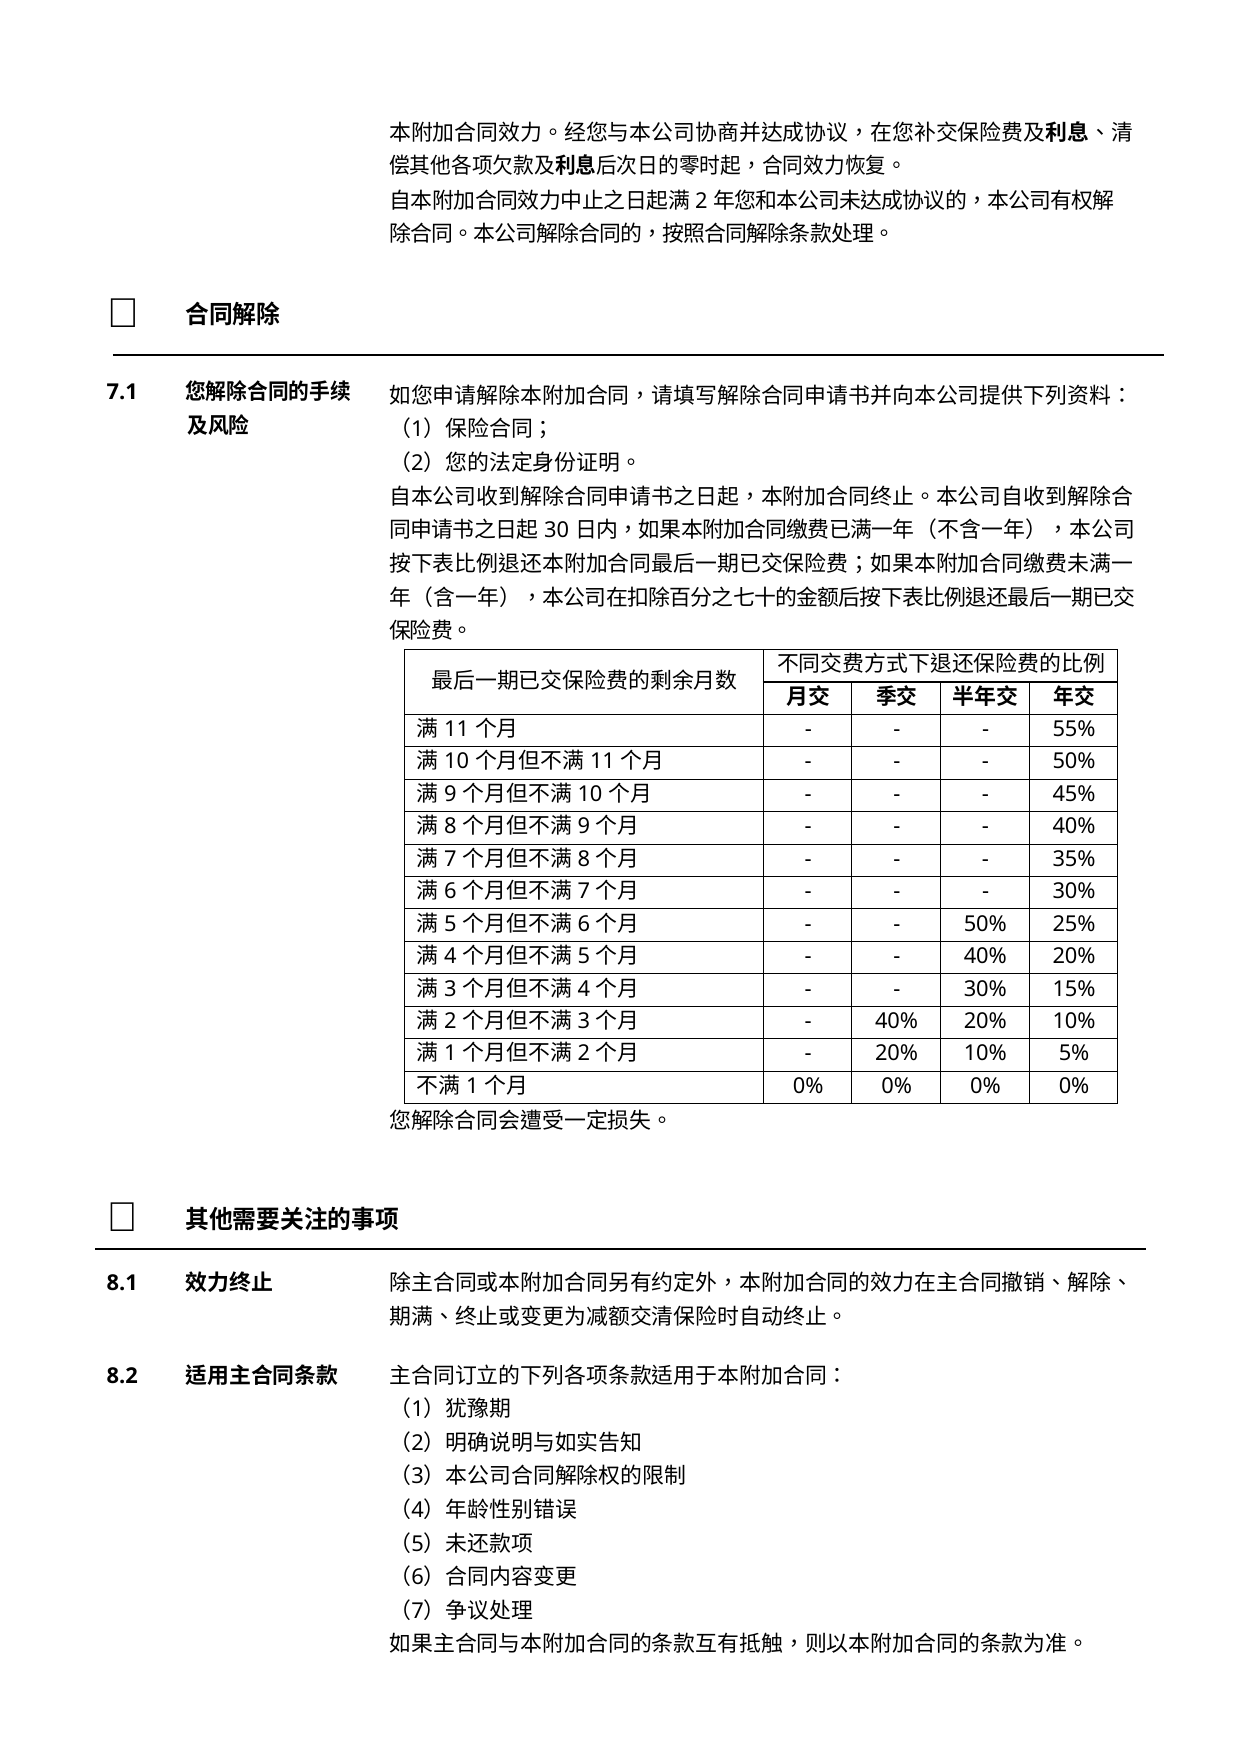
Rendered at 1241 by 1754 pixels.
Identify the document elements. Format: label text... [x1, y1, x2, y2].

table_cell - [764, 812, 851, 843]
table_cell 满 5 个月但不满 6 个月 [405, 909, 763, 941]
table_cell 满 11 个月 [405, 715, 763, 746]
text 自本附加合同效力中止之日起满 2 年您和本公司未达成协议的，本公司有权解除合同。本公司解除合同的，按照合同解除条款处理。 [389, 184, 1133, 248]
text （1）犹豫期 [389, 1393, 1157, 1423]
table_cell - [941, 845, 1029, 876]
table_cell - [852, 845, 940, 876]
table_cell 半年交 [941, 683, 1029, 714]
table_cell - [941, 877, 1029, 908]
list 效力终止 除主合同或本附加合同另有约定外，本附加合同的效力在主合同撤销、解除、期满、终止或变更为减额交清保险时自动终止。 [106, 1267, 1133, 1331]
table_cell - [941, 780, 1029, 811]
table_cell 50% [941, 909, 1029, 941]
table_cell 10% [941, 1039, 1029, 1071]
text  合同解除 [106, 285, 285, 336]
table_cell 40% [941, 942, 1029, 973]
table_cell - [852, 877, 940, 908]
table_cell - [941, 747, 1029, 779]
table_cell 0% [1030, 1072, 1117, 1103]
text （4）年龄性别错误 [389, 1494, 1157, 1524]
text （2）您的法定身份证明。 [389, 447, 1157, 477]
table_cell 满 4 个月但不满 5 个月 [405, 942, 763, 973]
table_cell - [852, 974, 940, 1006]
table_cell 满 8 个月但不满 9 个月 [405, 812, 763, 843]
table_cell 10% [1030, 1007, 1117, 1038]
table_cell - [852, 715, 940, 746]
table_cell 满 6 个月但不满 7 个月 [405, 877, 763, 908]
table_cell 月交 [764, 683, 851, 714]
table_cell - [764, 715, 851, 746]
table_cell - [852, 780, 940, 811]
table_header 最后一期已交保险费的剩余月数 [405, 650, 763, 714]
table_cell - [852, 747, 940, 779]
table_cell 15% [1030, 974, 1117, 1006]
table_cell - [941, 812, 1029, 843]
text 及风险 [185, 410, 252, 439]
table_cell 50% [1030, 747, 1117, 779]
table_cell 45% [1030, 780, 1117, 811]
table_cell 满 1 个月但不满 2 个月 [405, 1039, 763, 1071]
table_cell - [764, 747, 851, 779]
text （5）未还款项 [389, 1528, 1157, 1557]
table_cell 20% [1030, 942, 1117, 973]
table_cell 20% [941, 1007, 1029, 1038]
table_cell - [764, 845, 851, 876]
table_cell 20% [852, 1039, 940, 1071]
text 自本公司收到解除合同申请书之日起，本附加合同终止。本公司自收到解除合同申请书之日起 30 日内，如果本附加合同缴费已满一年（不含一年），本公司按下表比例退还本附加合同最后一期已交保险费；如果本附加合同缴费未满一年（含一年），本公司在扣除百分之七十的金额后按下表比例退还最后一期已交保险费。 [389, 481, 1135, 645]
table_cell 5% [1030, 1039, 1117, 1071]
table_cell 年交 [1030, 683, 1117, 714]
table_cell - [764, 780, 851, 811]
table_cell - [764, 942, 851, 973]
table_cell 55% [1030, 715, 1117, 746]
table_cell 满 7 个月但不满 8 个月 [405, 845, 763, 876]
subtitle  其他需要关注的事项 [106, 1189, 1157, 1241]
table_cell - [852, 909, 940, 941]
table_cell - [764, 1039, 851, 1071]
table_cell 40% [1030, 812, 1117, 843]
table_cell 0% [941, 1072, 1029, 1103]
table_cell 0% [764, 1072, 851, 1103]
table_cell - [764, 1007, 851, 1038]
subtitle 7.1 您解除合同的手续 [106, 376, 361, 406]
table_cell 35% [1030, 845, 1117, 876]
table_cell - [764, 877, 851, 908]
text （6）合同内容变更 [389, 1561, 1157, 1591]
text （2）明确说明与如实告知 [389, 1427, 1157, 1457]
table_cell - [764, 974, 851, 1006]
table_cell 30% [941, 974, 1029, 1006]
table_cell 满 3 个月但不满 4 个月 [405, 974, 763, 1006]
table_cell 满 10 个月但不满 11 个月 [405, 747, 763, 779]
table_cell 30% [1030, 877, 1117, 908]
table_cell 满 2 个月但不满 3 个月 [405, 1007, 763, 1038]
table_cell 40% [852, 1007, 940, 1038]
table_cell 不满 1 个月 [405, 1072, 763, 1103]
text 您解除合同会遭受一定损失。 [389, 1105, 1157, 1134]
table_cell 满 9 个月但不满 10 个月 [405, 780, 763, 811]
text （7）争议处理 [389, 1595, 1157, 1624]
table_cell 25% [1030, 909, 1117, 941]
table_cell 0% [852, 1072, 940, 1103]
text 如果主合同与本附加合同的条款互有抵触，则以本附加合同的条款为准。 [389, 1628, 1157, 1658]
table_cell - [852, 942, 940, 973]
list 适用主合同条款 主合同订立的下列各项条款适用于本附加合同： [106, 1360, 1157, 1390]
table_cell 季交 [852, 683, 940, 714]
text 本附加合同效力。经您与本公司协商并达成协议，在您补交保险费及利息、清偿其他各项欠款及利息后次日的零时起，合同效力恢复。 [389, 117, 1133, 180]
table_cell - [852, 812, 940, 843]
text （3）本公司合同解除权的限制 [389, 1461, 1157, 1490]
table_cell - [941, 715, 1029, 746]
table_cell - [764, 909, 851, 941]
text 如您申请解除本附加合同，请填写解除合同申请书并向本公司提供下列资料： [389, 380, 1157, 409]
text （1）保险合同； [389, 413, 1157, 443]
table_header 不同交费方式下退还保险费的比例 [764, 650, 1117, 681]
